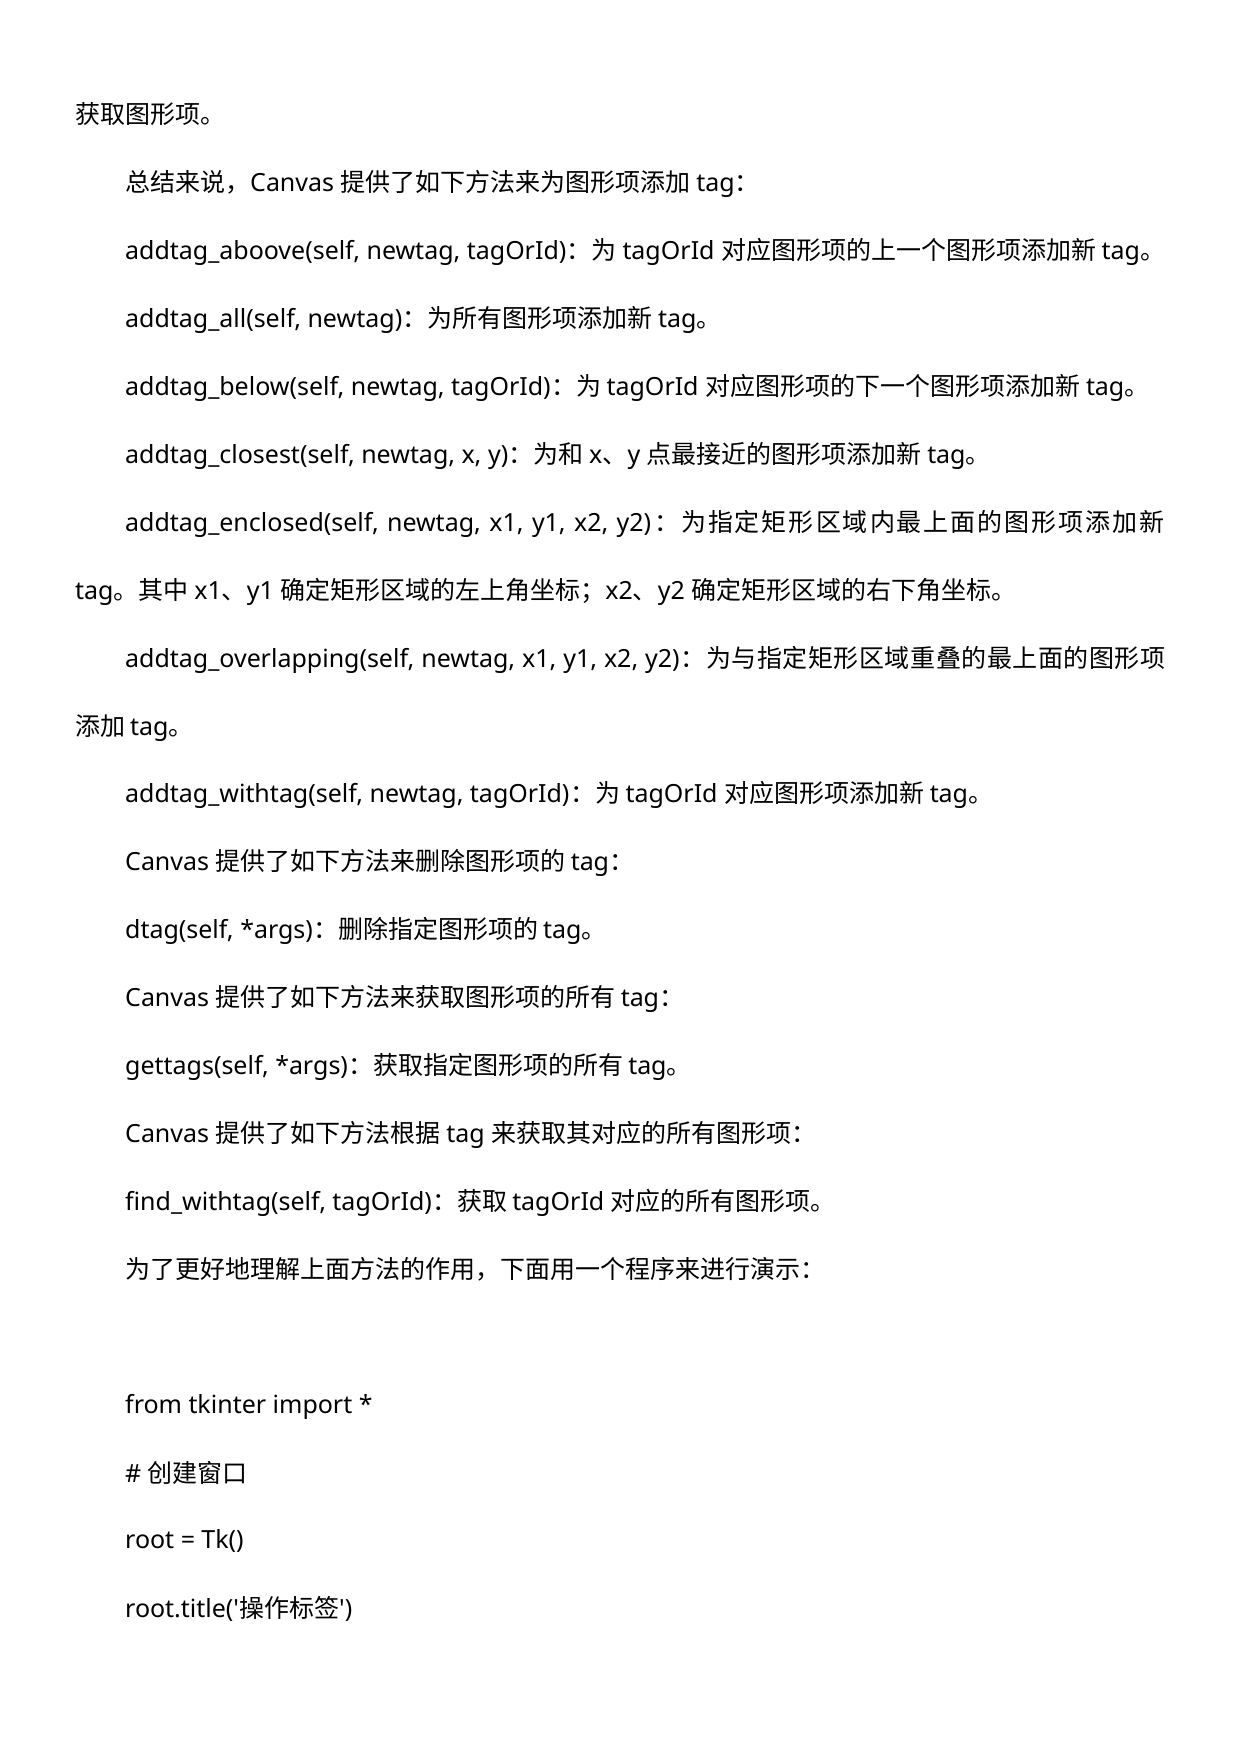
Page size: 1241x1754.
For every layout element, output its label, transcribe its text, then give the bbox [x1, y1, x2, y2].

text addtag_withtag(self, newtag, tagOrId)：为 tagOrId 对应图形项添加新 tag。 [75, 758, 1165, 826]
text addtag_overlapping(self, newtag, x1, y1, x2, y2)：为与指定矩形区域重叠的最上面的图形项添加tag。 [75, 622, 1165, 758]
text addtag_closest(self, newtag, x, y)：为和 x、y 点最接近的图形项添加新 tag。 [75, 418, 1165, 486]
text 总结来说，Canvas 提供了如下方法来为图形项添加 tag： [75, 147, 1165, 215]
text find_withtag(self, tagOrId)：获取tagOrId 对应的所有图形项。 [75, 1166, 1165, 1233]
text addtag_aboove(self, newtag, tagOrId)：为 tagOrId 对应图形项的上一个图形项添加新 tag。 [75, 215, 1165, 283]
text gettags(self, *args)：获取指定图形项的所有tag。 [75, 1030, 1165, 1098]
text Canvas 提供了如下方法来删除图形项的tag： [75, 826, 1165, 894]
text from tkinter import * [75, 1369, 1165, 1437]
text Canvas 提供了如下方法根据 tag 来获取其对应的所有图形项： [75, 1098, 1165, 1166]
text Canvas 提供了如下方法来获取图形项的所有tag： [75, 962, 1165, 1030]
text addtag_below(self, newtag, tagOrId)：为 tagOrId 对应图形项的下一个图形项添加新 tag。 [75, 351, 1165, 418]
text 为了更好地理解上面方法的作用，下面用一个程序来进行演示： [75, 1233, 1165, 1301]
text addtag_all(self, newtag)：为所有图形项添加新 tag。 [75, 283, 1165, 351]
text root.title('操作标签') [75, 1573, 1165, 1641]
text dtag(self, *args)：删除指定图形项的tag。 [75, 894, 1165, 962]
text # 创建窗口 [75, 1437, 1165, 1505]
text addtag_enclosed(self, newtag, x1, y1, x2, y2)：为指定矩形区域内最上面的图形项添加新tag。其中 x1、y1 确定矩形区域的左上角坐标；x2、y2 确定矩形区域的右下角坐标。 [75, 486, 1165, 622]
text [75, 79, 1165, 147]
text root = Tk() [75, 1505, 1165, 1573]
